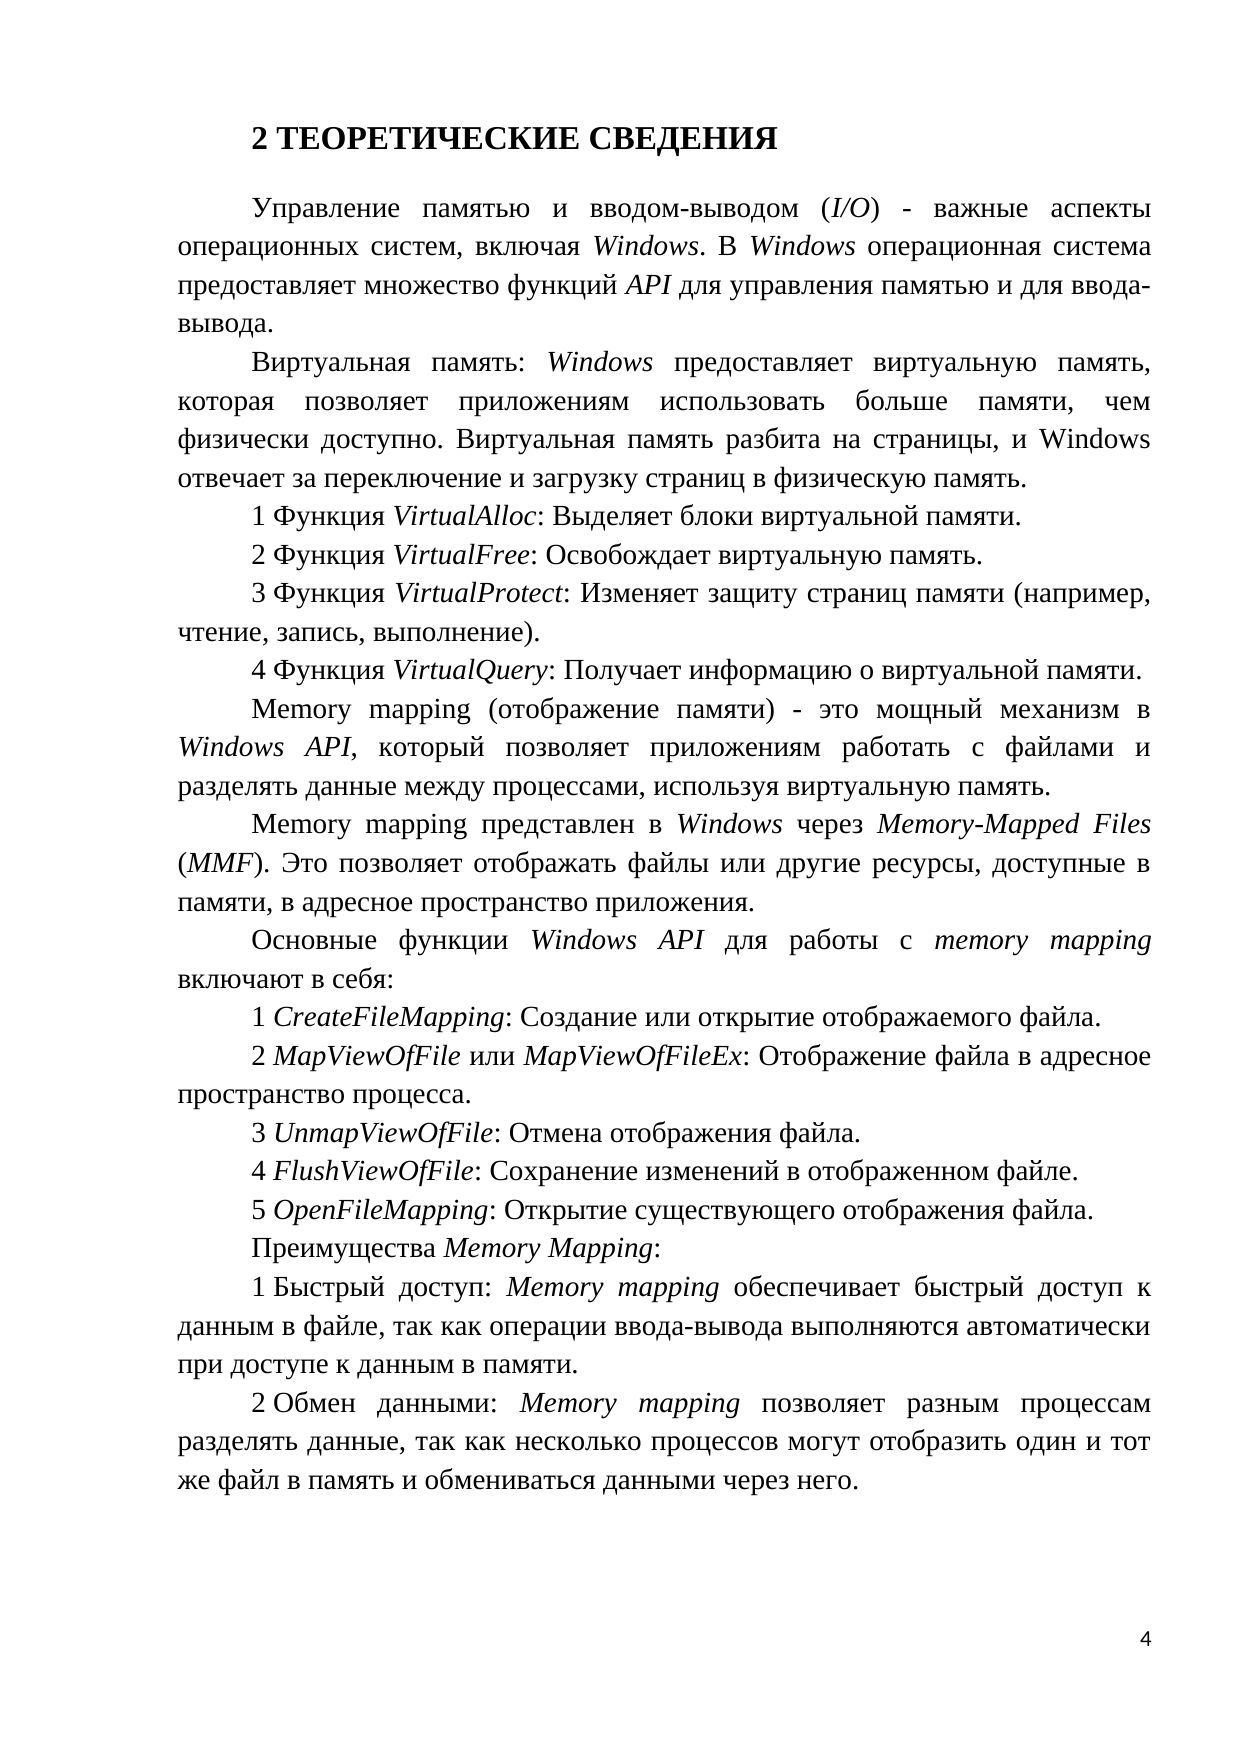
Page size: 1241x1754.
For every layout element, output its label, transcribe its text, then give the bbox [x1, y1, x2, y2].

text Memory mapping представлен в Windows через Memory-Mapped Files (MMF). Это позволяет отображать файлы или другие ресурсы, доступные в памяти, в адресное пространство приложения. [177, 807, 1152, 917]
text Memory mapping (отображение памяти) - это мощный механизм в Windows API, который позволяет приложениям работать с файлами и разделять данные между процессами, используя виртуальную память. [177, 691, 1152, 802]
list OpenFileMapping: Открытие существующего отображения файла. [177, 1192, 1152, 1226]
list Функция VirtualQuery: Получает информацию о виртуальной памяти. [177, 652, 1152, 686]
list Функция VirtualAlloc: Выделяет блоки виртуальной памяти. [177, 498, 1152, 532]
text Основные функции Windows API для работы с memory mapping включают в себя: [177, 922, 1152, 994]
list Функция VirtualProtect: Изменяет защиту страниц памяти (например, чтение, запись, выполнение). [177, 575, 1152, 647]
text Управление памятью и вводом-выводом (I/O) - важные аспекты операционных систем, включая Windows. В Windows операционная система предоставляет множество функций API для управления памятью и для ввода-вывода. [177, 190, 1152, 339]
list CreateFileMapping: Создание или открытие отображаемого файла. [177, 999, 1152, 1033]
list ТЕОРЕТИЧЕСКИЕ СВЕДЕНИЯ [177, 118, 1152, 156]
list Быстрый доступ: Memory mapping обеспечивает быстрый доступ к данным в файле, так как операции ввода-вывода выполняются автоматически при доступе к данным в памяти. [177, 1269, 1152, 1380]
list MapViewOfFile или MapViewOfFileEx: Отображение файла в адресное пространство процесса. [177, 1038, 1152, 1110]
list Функция VirtualFree: Освобождает виртуальную память. [177, 537, 1152, 570]
text Виртуальная память: Windows предоставляет виртуальную память, которая позволяет приложениям использовать больше памяти, чем физически доступно. Виртуальная память разбита на страницы, и Windows отвечает за переключение и загрузку страниц в физическую память. [177, 344, 1152, 493]
list Обмен данными: Memory mapping позволяет разным процессам разделять данные, так как несколько процессов могут отобразить один и тот же файл в память и обмениваться данными через него. [177, 1385, 1152, 1495]
list UnmapViewOfFile: Отмена отображения файла. [177, 1115, 1152, 1148]
text Преимущества Memory Mapping: [177, 1231, 1152, 1264]
list FlushViewOfFile: Сохранение изменений в отображенном файле. [177, 1153, 1152, 1187]
